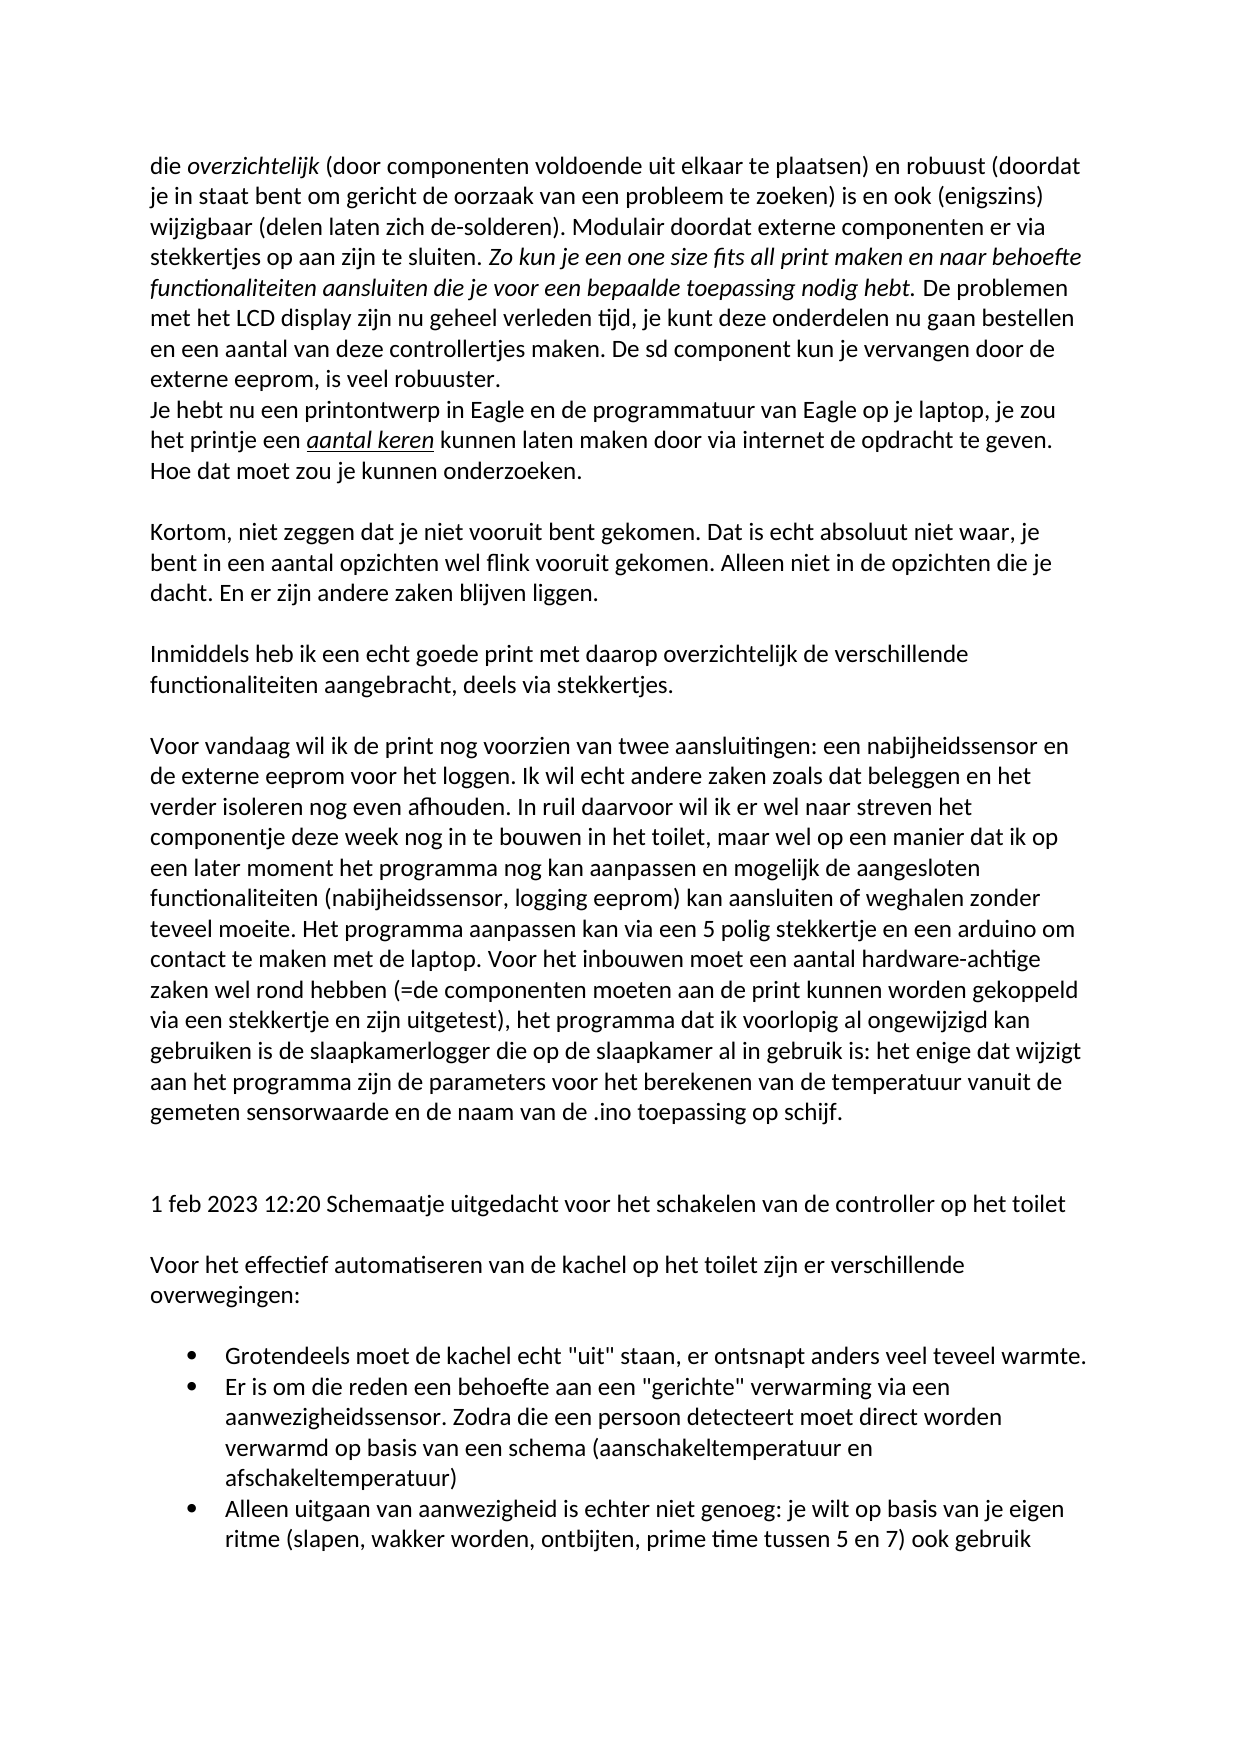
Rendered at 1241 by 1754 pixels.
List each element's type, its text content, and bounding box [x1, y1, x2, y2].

text Voor vandaag wil ik de print nog voorzien van twee aansluitingen: een nabijheidssensor en de externe eeprom voor het loggen. Ik wil echt andere zaken zoals dat beleggen en het verder isoleren nog even afhouden. In ruil daarvoor wil ik er wel naar streven het componentje deze week nog in te bouwen in het toilet, maar wel op een manier dat ik op een later moment het programma nog kan aanpassen en mogelijk de aangesloten functionaliteiten (nabijheidssensor, logging eeprom) kan aansluiten of weghalen zonder teveel moeite. Het programma aanpassen kan via een 5 polig stekkertje en een arduino om contact te maken met de laptop. Voor het inbouwen moet een aantal hardware-achtige zaken wel rond hebben (=de componenten moeten aan de print kunnen worden gekoppeld via een stekkertje en zijn uitgetest), het programma dat ik voorlopig al ongewijzigd kan gebruiken is de slaapkamerlogger die op de slaapkamer al in gebruik is: het enige dat wijzigt aan het programma zijn de parameters voor het berekenen van de temperatuur vanuit de gemeten sensorwaarde en de naam van de .ino toepassing op schijf. [150, 730, 1090, 1127]
text 1 feb 2023 12:20 Schemaatje uitgedacht voor het schakelen van de controller op het toilet [150, 1188, 1090, 1218]
text Kortom, niet zeggen dat je niet vooruit bent gekomen. Dat is echt absoluut niet waar, je bent in een aantal opzichten wel flink vooruit gekomen. Alleen niet in de opzichten die je dacht. En er zijn andere zaken blijven liggen. [150, 516, 1090, 608]
text Je hebt nu een printontwerp in Eagle en de programmatuur van Eagle op je laptop, je zou het printje een aantal keren kunnen laten maken door via internet de opdracht te geven. Hoe dat moet zou je kunnen onderzoeken. [150, 394, 1090, 486]
list Grotendeels moet de kachel echt "uit" staan, er ontsnapt anders veel teveel warmte. [187, 1340, 1090, 1371]
text Voor het effectief automatiseren van de kachel op het toilet zijn er verschillende overwegingen: [150, 1249, 1090, 1310]
list Er is om die reden een behoefte aan een "gerichte" verwarming via een aanwezigheidssensor. Zodra die een persoon detecteert moet direct worden verwarmd op basis van een schema (aanschakeltemperatuur en afschakeltemperatuur) [187, 1371, 1090, 1493]
text Inmiddels heb ik een echt goede print met daarop overzichtelijk de verschillende functionaliteiten aangebracht, deels via stekkertjes. [150, 638, 1090, 699]
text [150, 150, 1090, 394]
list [187, 1493, 1090, 1554]
